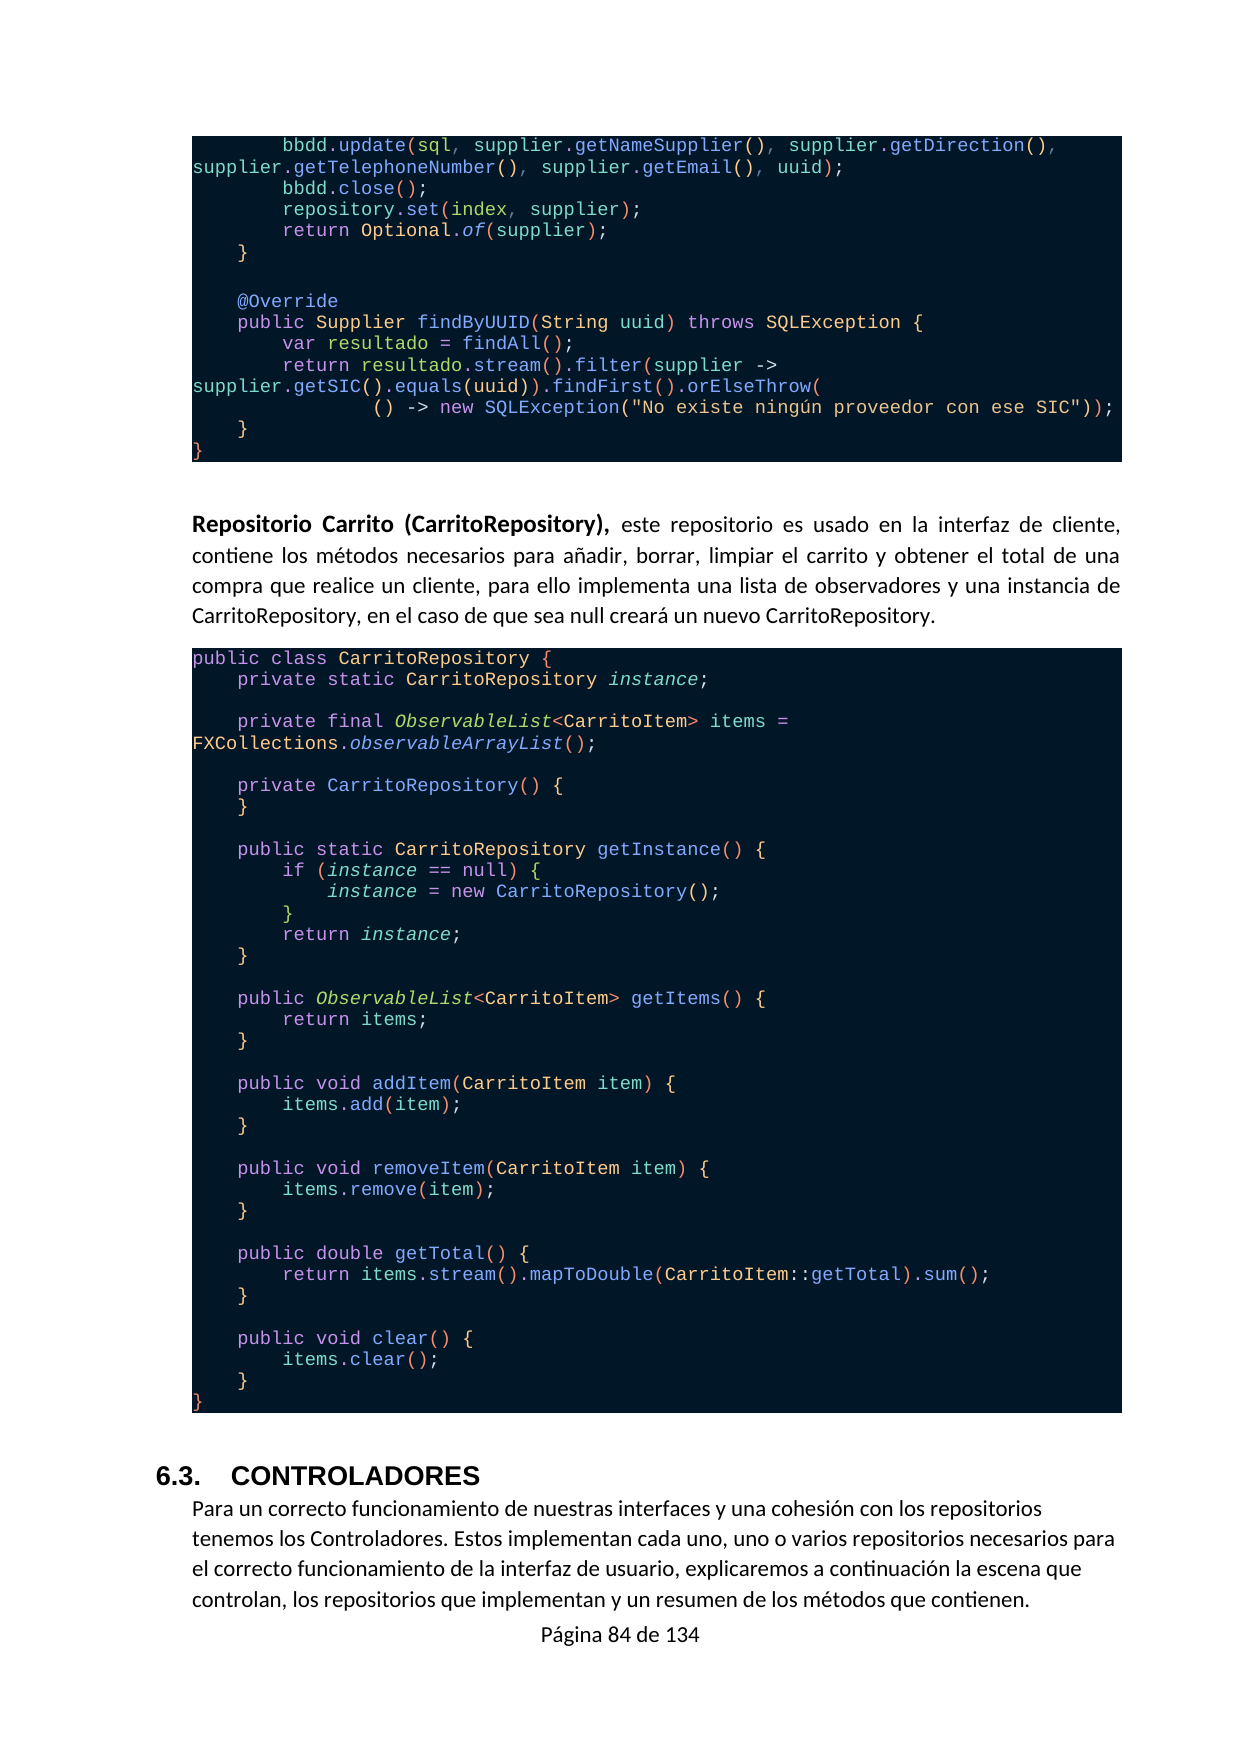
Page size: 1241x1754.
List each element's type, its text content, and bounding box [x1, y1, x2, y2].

subtitle CONTROLADORES [156, 1460, 1122, 1492]
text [192, 136, 1122, 462]
text Para un correcto funcionamiento de nuestras interfaces y una cohesión con los repositorios tenemos los Controladores. Estos implementan cada uno, uno o varios repositorios necesarios para el correcto funcionamiento de la interfaz de usuario, explicaremos a continuación la escena que controlan, los repositorios que implementan y un resumen de los métodos que contienen. [192, 1494, 1122, 1613]
text Repositorio Carrito (CarritoRepository), este repositorio es usado en la interfaz de cliente, contiene los métodos necesarios para añadir, borrar, limpiar el carrito y obtener el total de una compra que realice un cliente, para ello implementa una lista de observadores y una instancia de CarritoRepository, en el caso de que sea null creará un nuevo CarritoRepository. [192, 508, 1122, 630]
text public class CarritoRepository { private static CarritoRepository instance; private final ObservableList<CarritoItem> items = FXCollections.observableArrayList(); private CarritoRepository() { } public static CarritoRepository getInstance() { if (instance == null) { instance = new CarritoRepository(); } return instance; } public ObservableList<CarritoItem> getItems() { return items; } public void addItem(CarritoItem item) { items.add(item); } public void removeItem(CarritoItem item) { items.remove(item); } public double getTotal() { return items.stream().mapToDouble(CarritoItem::getTotal).sum(); } public void clear() { items.clear(); } } [192, 648, 1122, 1413]
